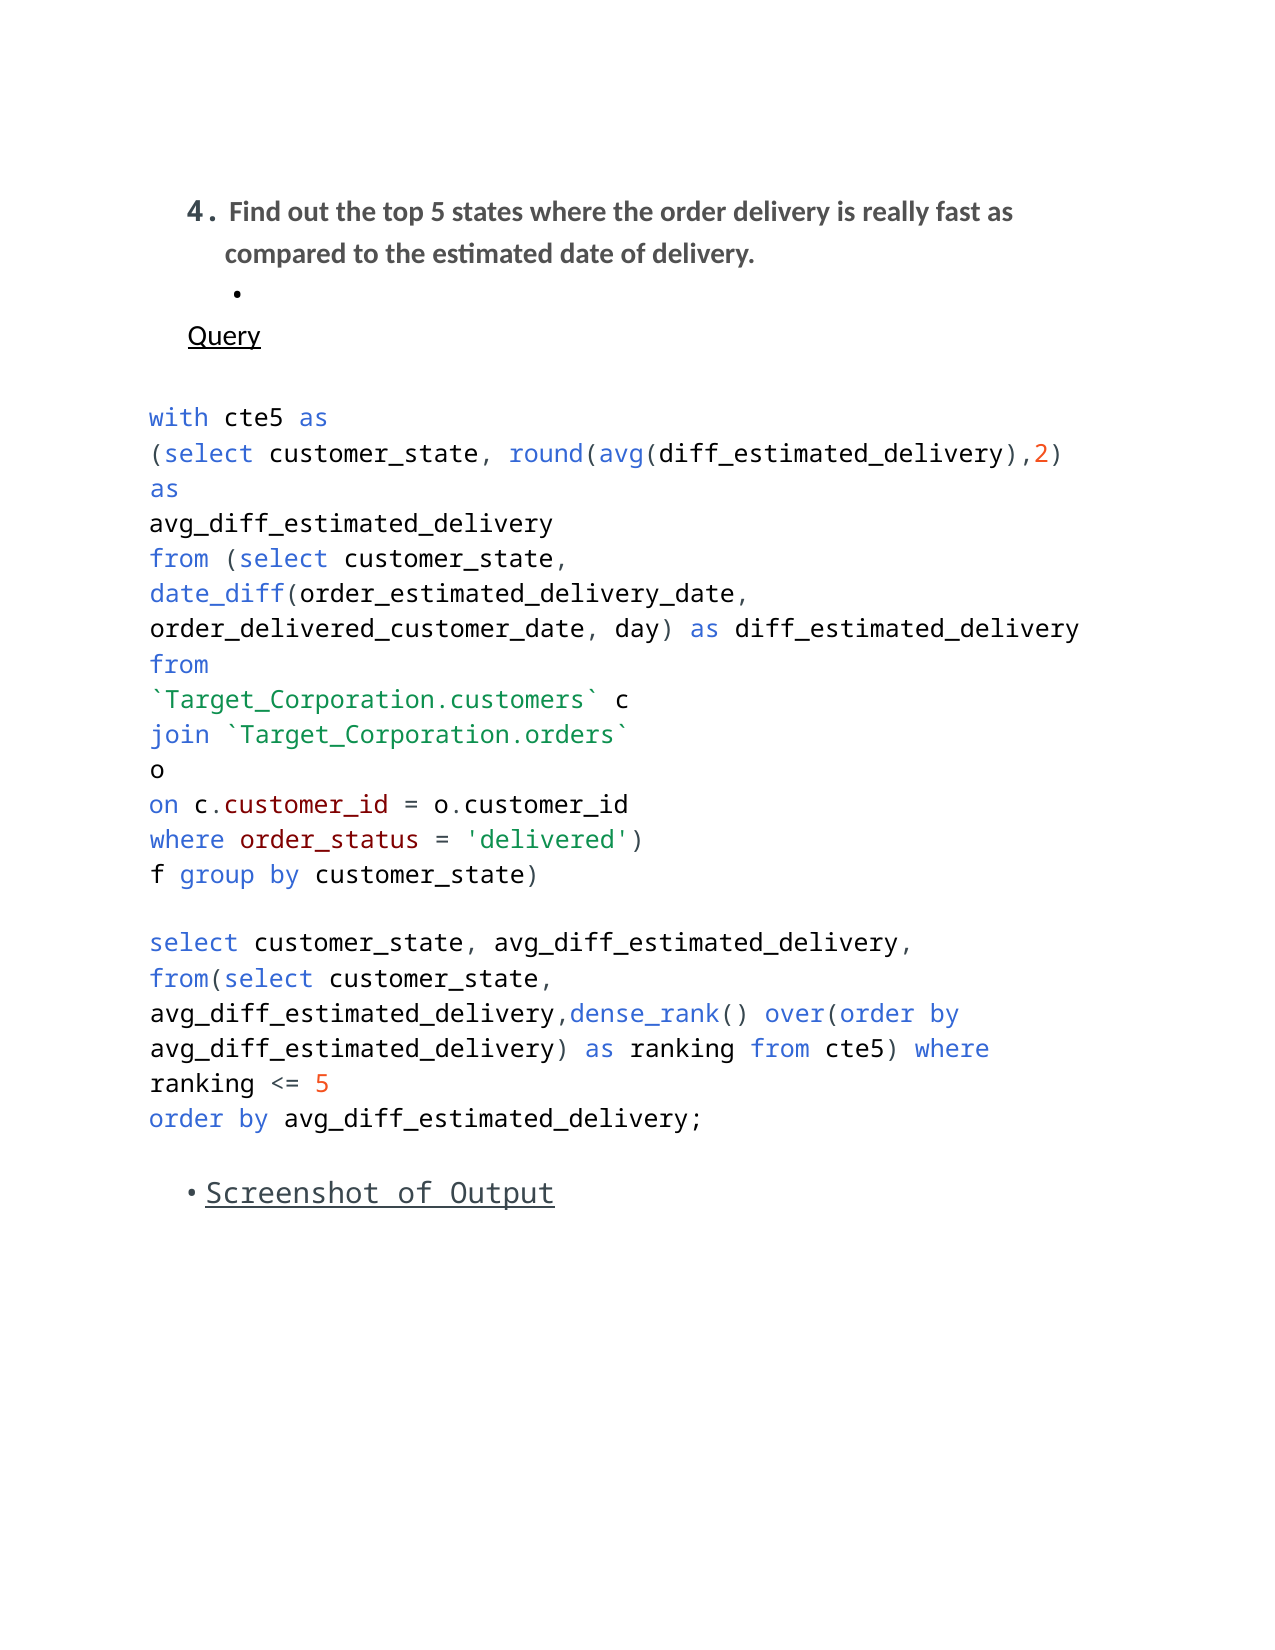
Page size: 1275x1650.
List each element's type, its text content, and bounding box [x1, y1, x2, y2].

text (select customer_state, round(avg(diff_estimated_delivery),2) as [148, 435, 1100, 504]
subtitle • Screenshot of Output [186, 1173, 1139, 1212]
text on c.customer_id = o.customer_id where order_status = 'delivered') f group by customer_state) [148, 787, 659, 891]
subtitle • Query [187, 274, 298, 352]
text select customer_state, avg_diff_estimated_delivery, [148, 925, 1100, 959]
text with cte5 as [148, 399, 1139, 433]
text avg_diff_estimated_delivery [148, 506, 1100, 540]
text from(select customer_state, avg_diff_estimated_delivery,dense_rank() over(order by avg_diff_estimated_delivery) as ranking from cte5) where ranking <= 5 [148, 960, 1085, 1099]
text from (select customer_state, date_diff(order_estimated_delivery_date, order_delivered_customer_date, day) as diff_estimated_delivery [148, 541, 1100, 645]
text 4. Find out the top 5 states where the order delivery is really fast as compared to the estimated date of delivery. [186, 190, 1139, 272]
text from `Target_Corporation.customers` c join `Target_Corporation.orders` o [148, 646, 659, 785]
text order by avg_diff_estimated_delivery; [148, 1101, 1100, 1134]
